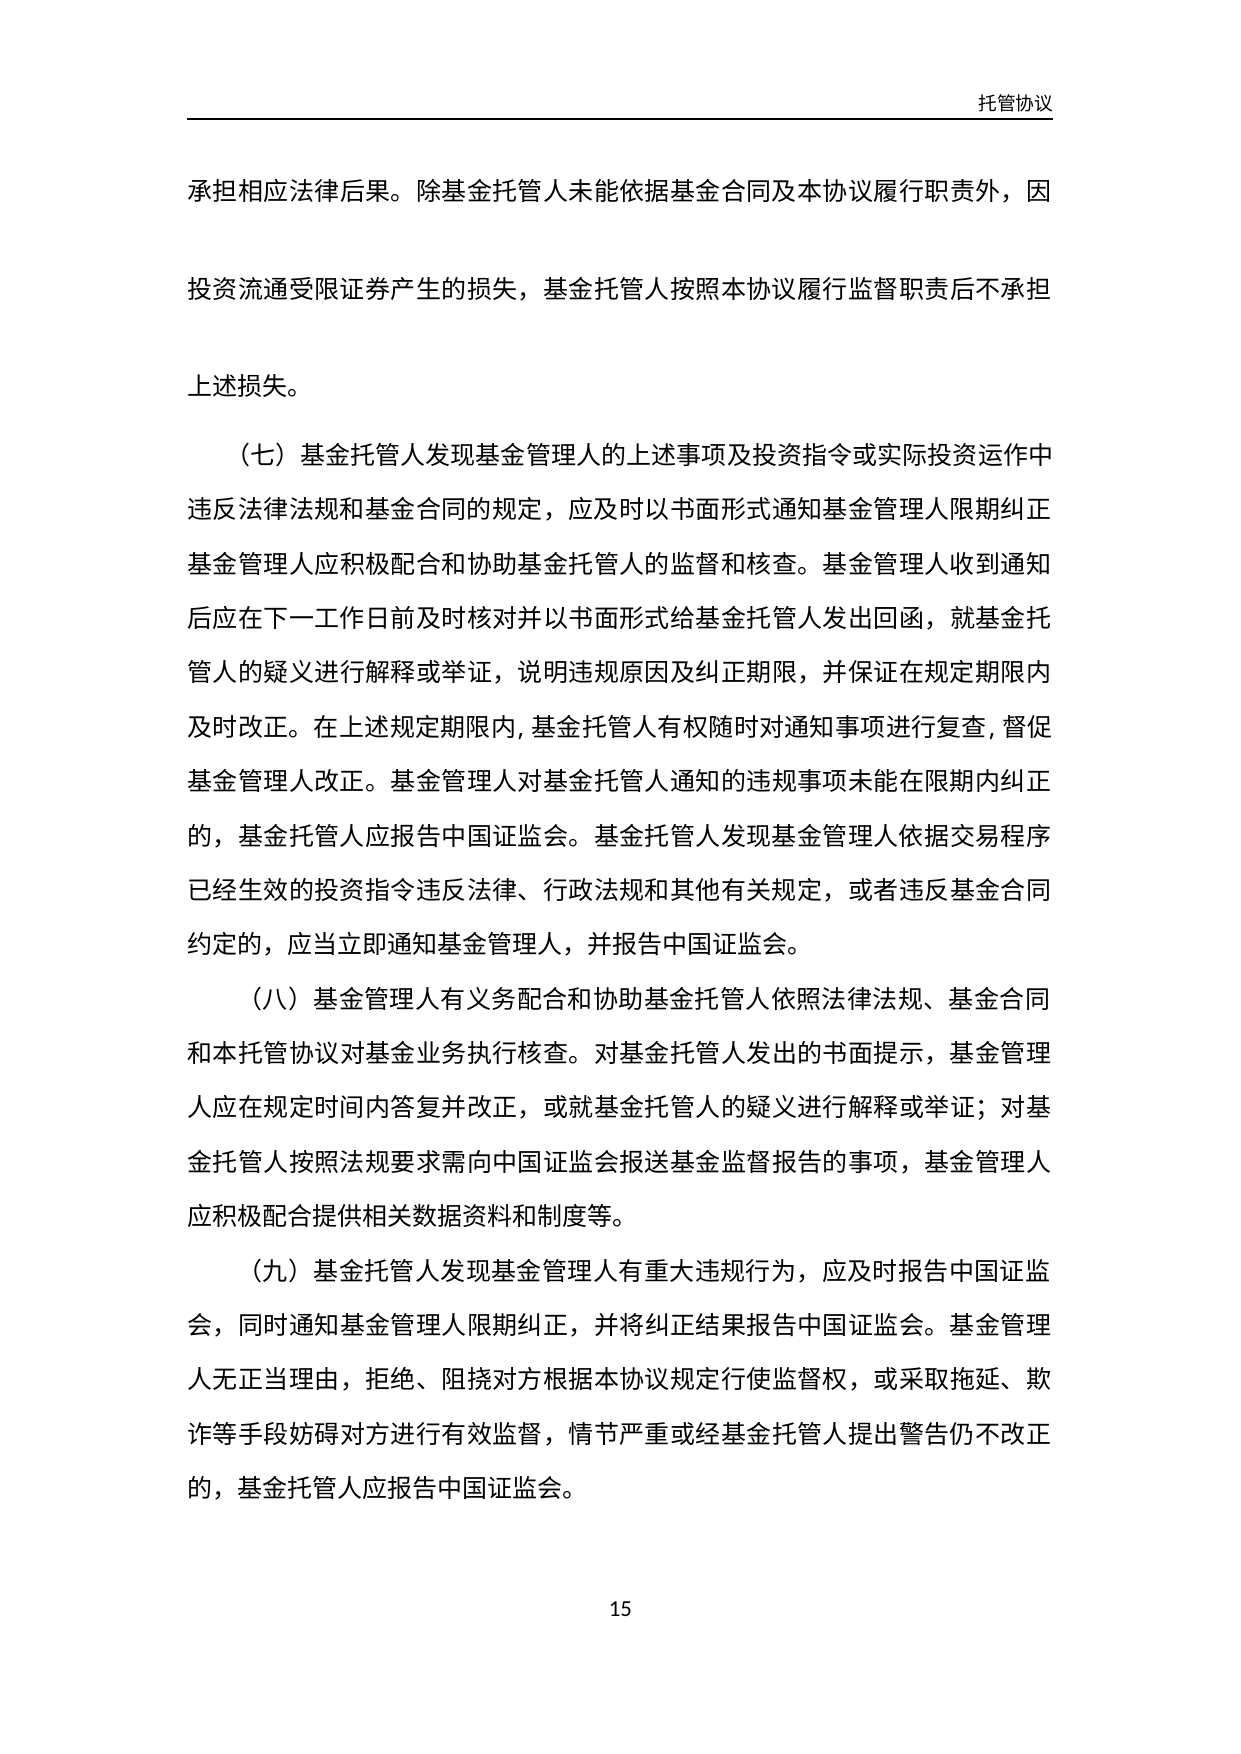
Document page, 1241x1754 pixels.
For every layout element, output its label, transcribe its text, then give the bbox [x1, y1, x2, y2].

text （七）基金托管人发现基金管理人的上述事项及投资指令或实际投资运作中违反法律法规和基金合同的规定，应及时以书面形式通知基金管理人限期纠正。基金管理人应积极配合和协助基金托管人的监督和核查。基金管理人收到通知后应在下一工作日前及时核对并以书面形式给基金托管人发出回函，就基金托管人的疑义进行解释或举证，说明违规原因及纠正期限，并保证在规定期限内及时改正。在上述规定期限内, 基金托管人有权随时对通知事项进行复查, 督促基金管理人改正。基金管理人对基金托管人通知的违规事项未能在限期内纠正的，基金托管人应报告中国证监会。基金托管人发现基金管理人依据交易程序已经生效的投资指令违反法律、行政法规和其他有关规定，或者违反基金合同约定的，应当立即通知基金管理人，并报告中国证监会。 [187, 435, 1053, 961]
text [187, 157, 1053, 417]
text （九）基金托管人发现基金管理人有重大违规行为，应及时报告中国证监会，同时通知基金管理人限期纠正，并将纠正结果报告中国证监会。基金管理人无正当理由，拒绝、阻挠对方根据本协议规定行使监督权，或采取拖延、欺诈等手段妨碍对方进行有效监督，情节严重或经基金托管人提出警告仍不改正的，基金托管人应报告中国证监会。 [187, 1251, 1053, 1505]
text （八）基金管理人有义务配合和协助基金托管人依照法律法规、基金合同和本托管协议对基金业务执行核查。对基金托管人发出的书面提示，基金管理人应在规定时间内答复并改正，或就基金托管人的疑义进行解释或举证；对基金托管人按照法规要求需向中国证监会报送基金监督报告的事项，基金管理人应积极配合提供相关数据资料和制度等。 [187, 979, 1053, 1233]
